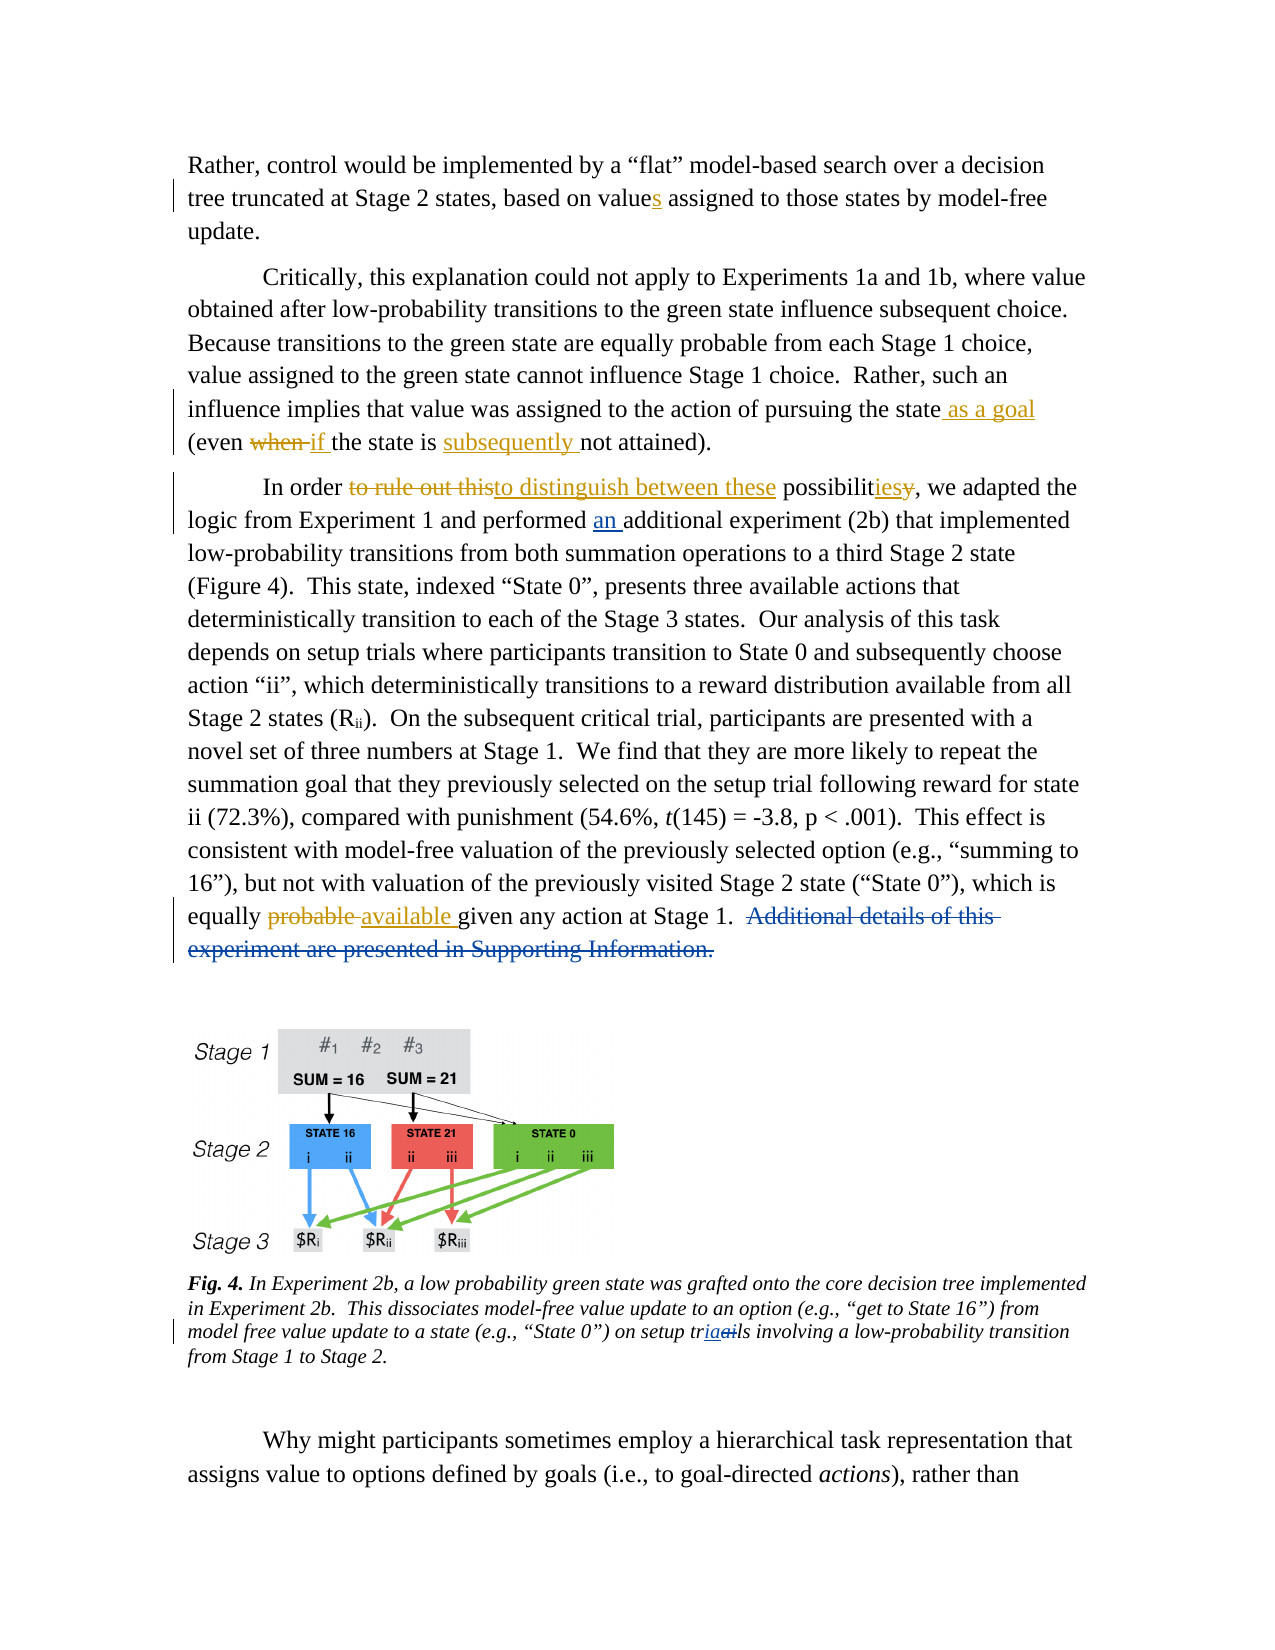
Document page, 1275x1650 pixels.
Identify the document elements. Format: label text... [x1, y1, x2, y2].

text Fig. 4. In Experiment 2b, a low probability green state was grafted onto the core decision tree implemented in Experiment 2b. This dissociates model-free value update to an option (e.g., “get to State 16”) from model free value update to a state (e.g., “State 0”) on setup trls involving a low-probability transition from Stage 1 to Stage 2. [187, 1271, 1087, 1368]
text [187, 150, 1087, 245]
text Critically, this explanation could not apply to Experiments 1a and 1b, where value obtained after low-probability transitions to the green state influence subsequent choice. Because transitions to the green state are equally probable from each Stage 1 choice, value assigned to the green state cannot influence Stage 1 choice. Rather, such an influence implies that value was assigned to the action of pursuing the state (even the state is not attained). [187, 262, 1087, 455]
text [187, 1426, 1087, 1487]
text In order possibilit, we adapted the logic from Experiment 1 and performed additional experiment (2b) that implemented low-probability transitions from both summation operations to a third Stage 2 state (Figure 4). This state, indexed “State 0”, presents three available actions that deterministically transition to each of the Stage 3 states. Our analysis of this task depends on setup trials where participants transition to State 0 and subsequently choose action “ii”, which deterministically transitions to a reward distribution available from all Stage 2 states (Rii). On the subsequent critical trial, participants are presented with a novel set of three numbers at Stage 1. We find that they are more likely to repeat the summation goal that they previously selected on the setup trial following reward for state ii (72.3%), compared with punishment (54.6%, t(145) = -3.8, p < .001). This effect is consistent with model-free valuation of the previously selected option (e.g., “summing to 16”), but not with valuation of the previously visited Stage 2 state (“State 0”), which is equally given any action at Stage 1. [187, 472, 1087, 963]
